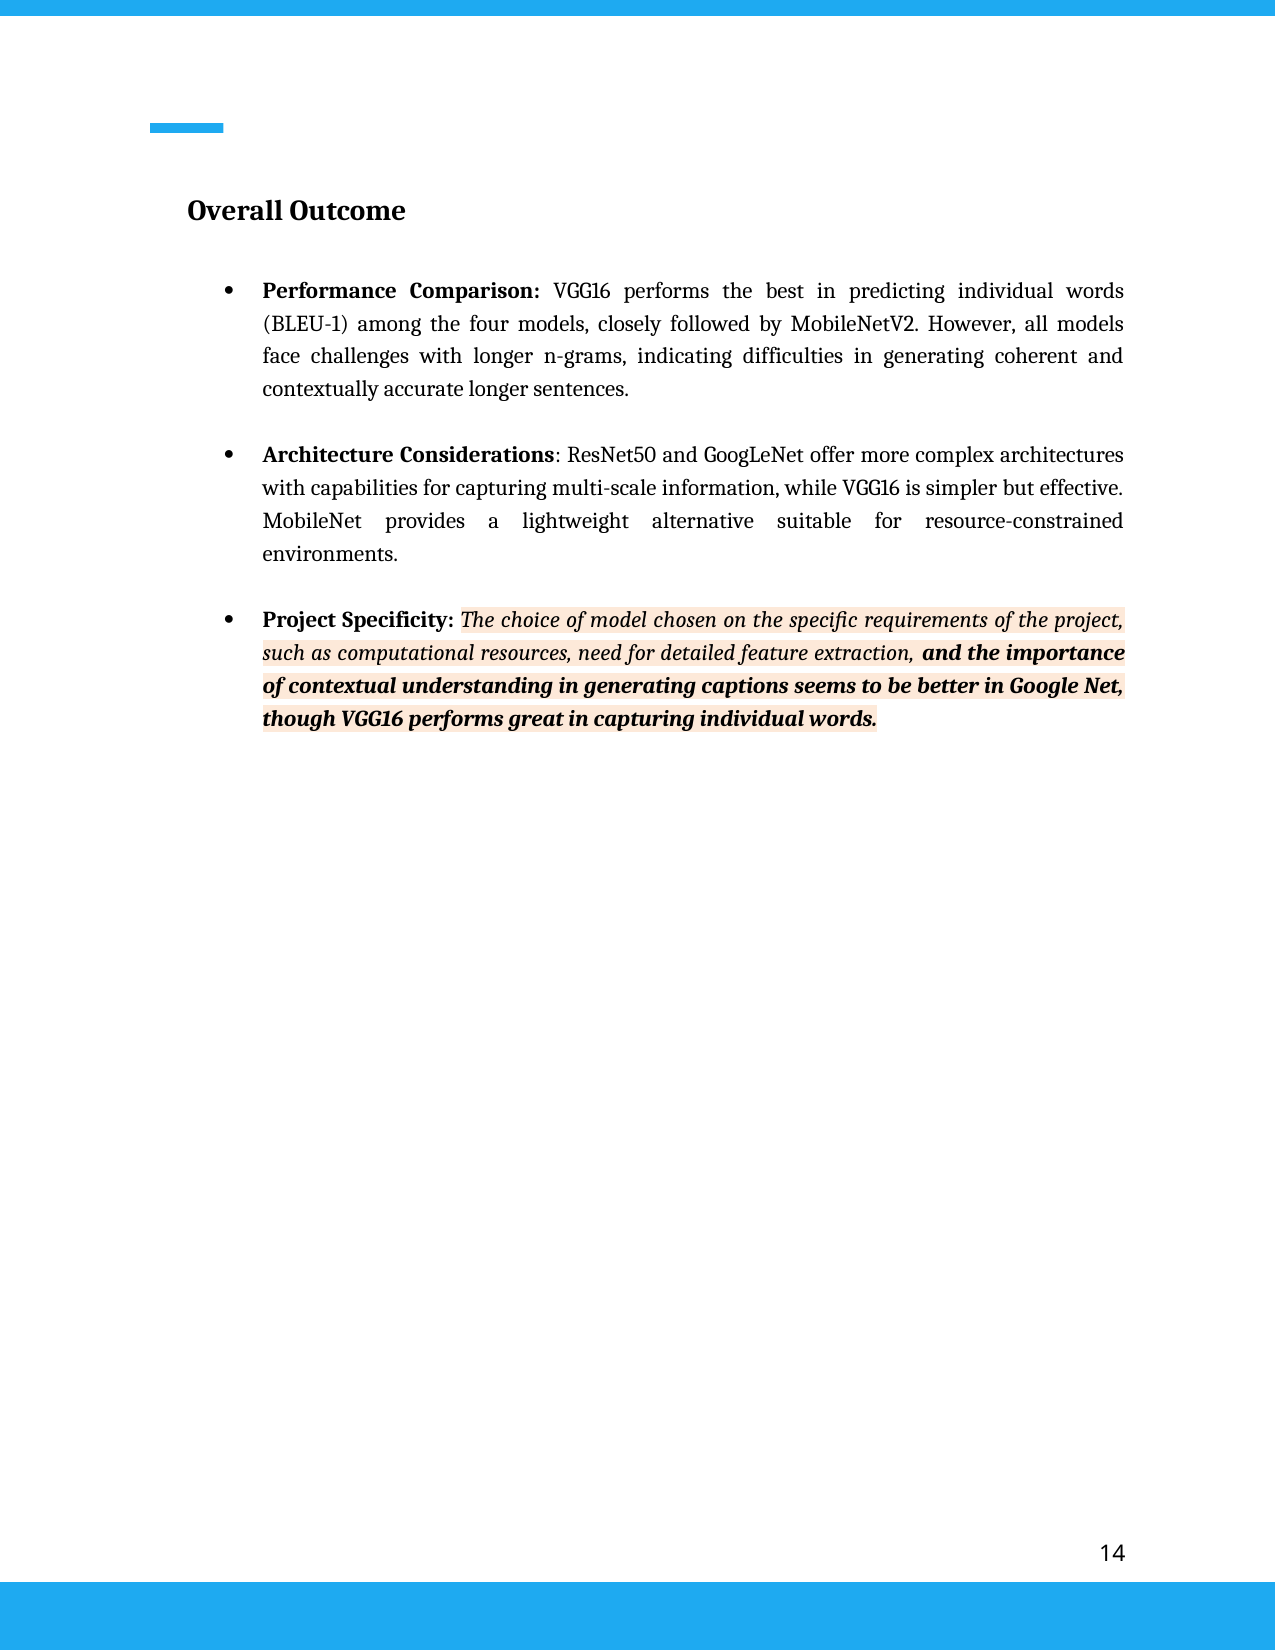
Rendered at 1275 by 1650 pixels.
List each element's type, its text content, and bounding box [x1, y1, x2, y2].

picture [0, 1582, 1275, 1650]
picture [0, 0, 1275, 16]
list Architecture Considerations: ResNet50 and GoogLeNet offer more complex architectures with capabilities for capturing multi-scale information, while VGG16 is simpler but effective. MobileNet provides a lightweight alternative suitable for resource-constrained environments. [225, 442, 1125, 567]
picture [150, 123, 224, 133]
list Performance Comparison: VGG16 performs the best in predicting individual words (BLEU-1) among the four models, closely followed by MobileNetV2. However, all models face challenges with longer n-grams, indicating difficulties in generating coherent and contextually accurate longer sentences. [225, 277, 1125, 403]
text Overall Outcome [187, 194, 1125, 227]
list Project Specificity: The choice of model chosen on the specific requirements of the project, such as computational resources, need for detailed feature extraction, and the importance of contextual understanding in generating captions seems to be better in Google Net, though VGG16 performs great in capturing individual words. [225, 607, 1125, 732]
